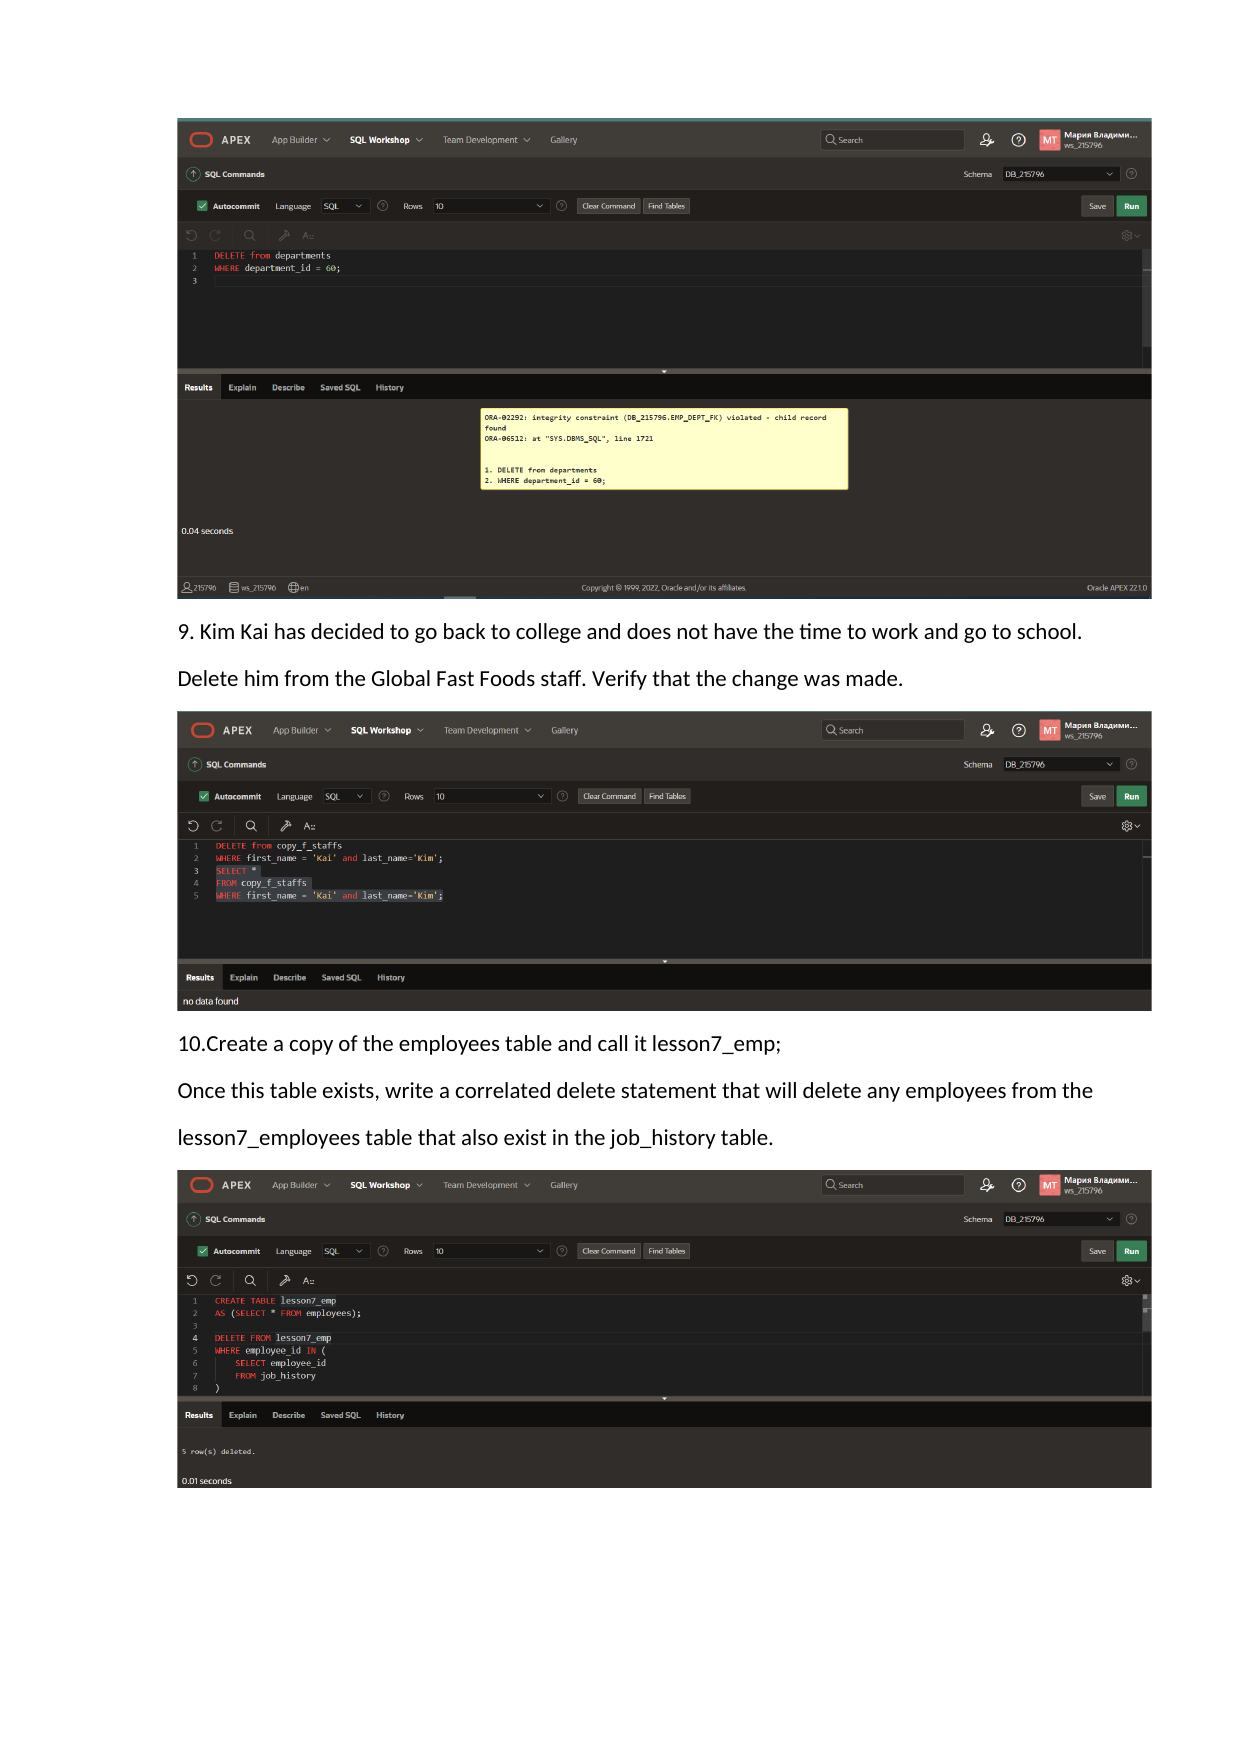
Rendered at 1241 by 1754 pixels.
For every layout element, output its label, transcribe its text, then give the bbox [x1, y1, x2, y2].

picture [177, 711, 1152, 1011]
text Delete him from the Global Fast Foods staff. Verify that the change was made. [177, 664, 1152, 692]
text 10.Create a copy of the employees table and call it lesson7_emp; [177, 1029, 1152, 1057]
text lesson7_employees table that also exist in the job_history table. [177, 1123, 1152, 1151]
text Once this table exists, write a correlated delete statement that will delete any employees from the [177, 1076, 1152, 1104]
picture [177, 1170, 1152, 1488]
text 9. Kim Kai has decided to go back to college and does not have the time to work and go to school. [177, 617, 1152, 645]
picture [177, 118, 1152, 599]
